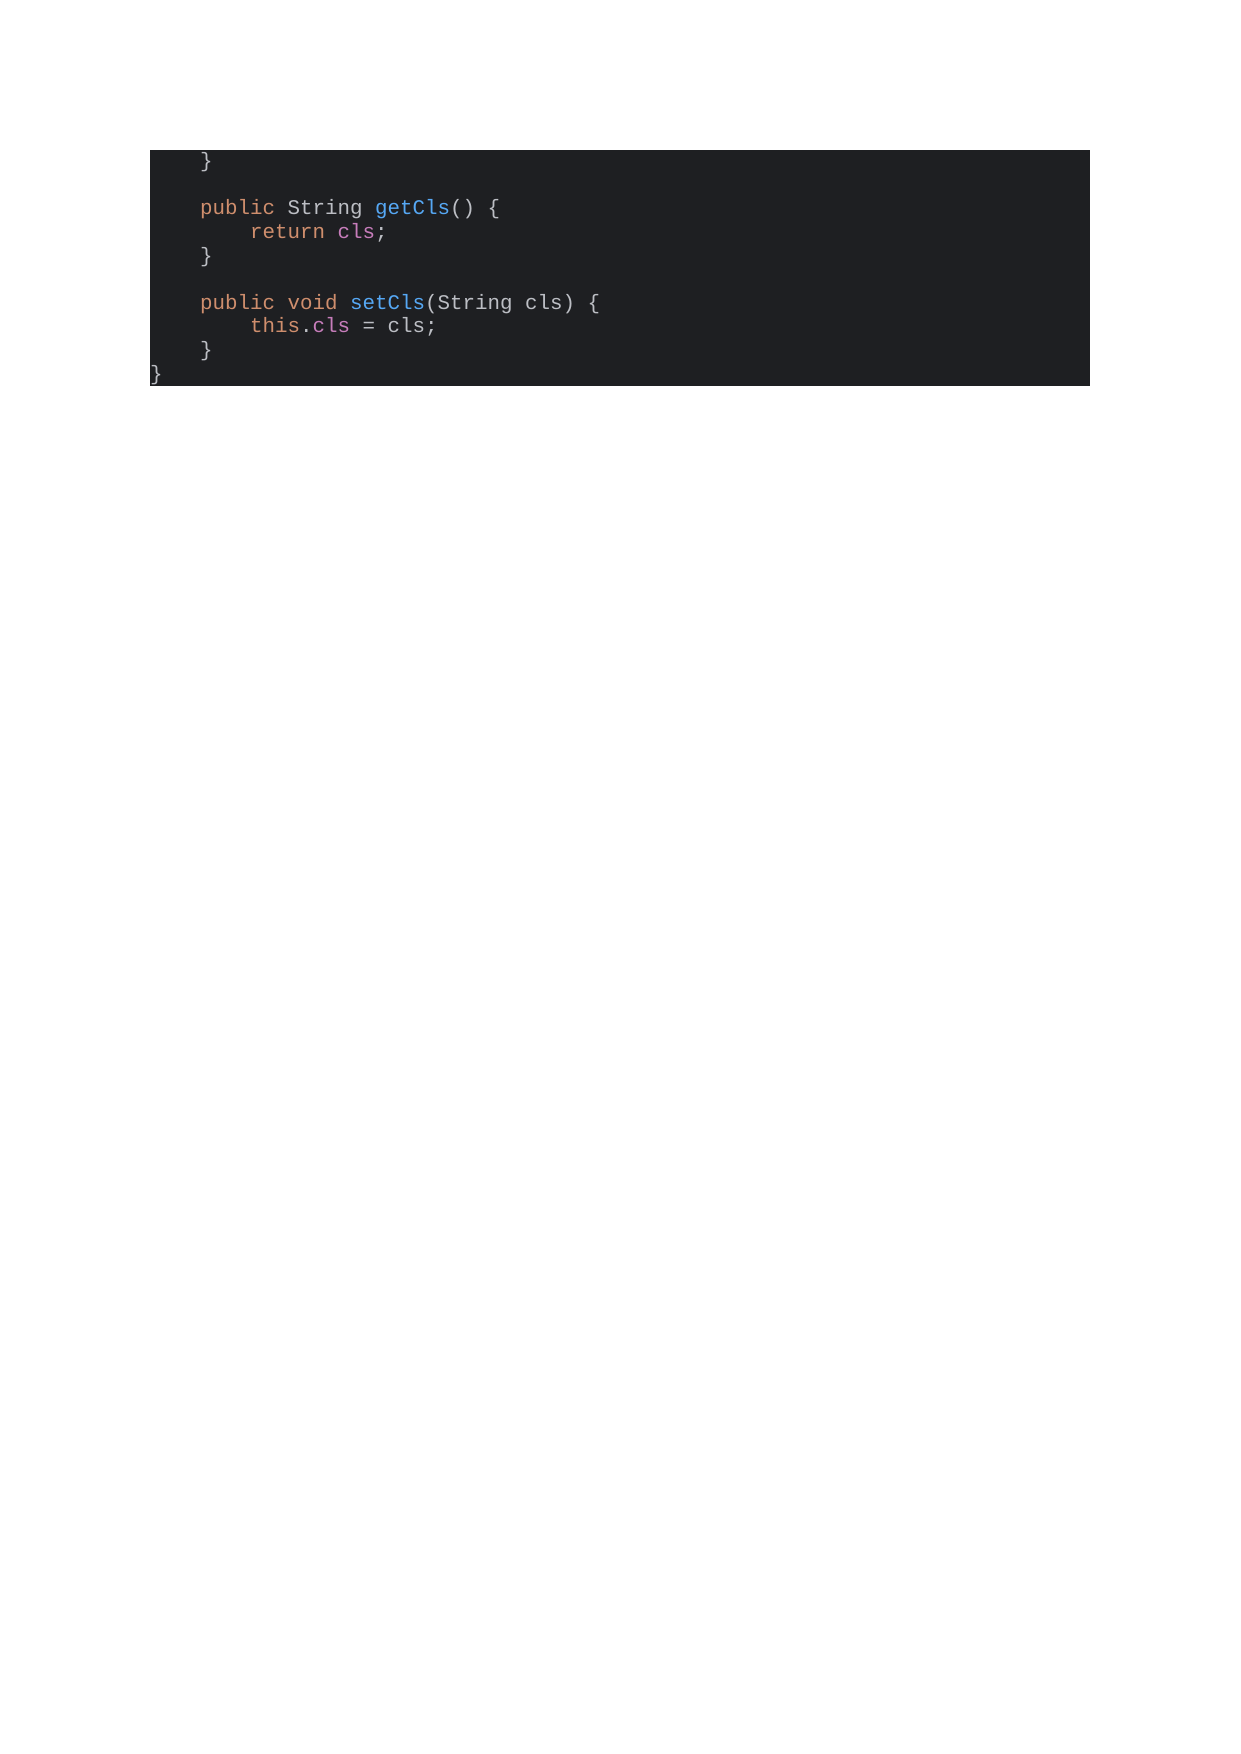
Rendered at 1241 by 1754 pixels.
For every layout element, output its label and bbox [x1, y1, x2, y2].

text [150, 150, 1090, 386]
